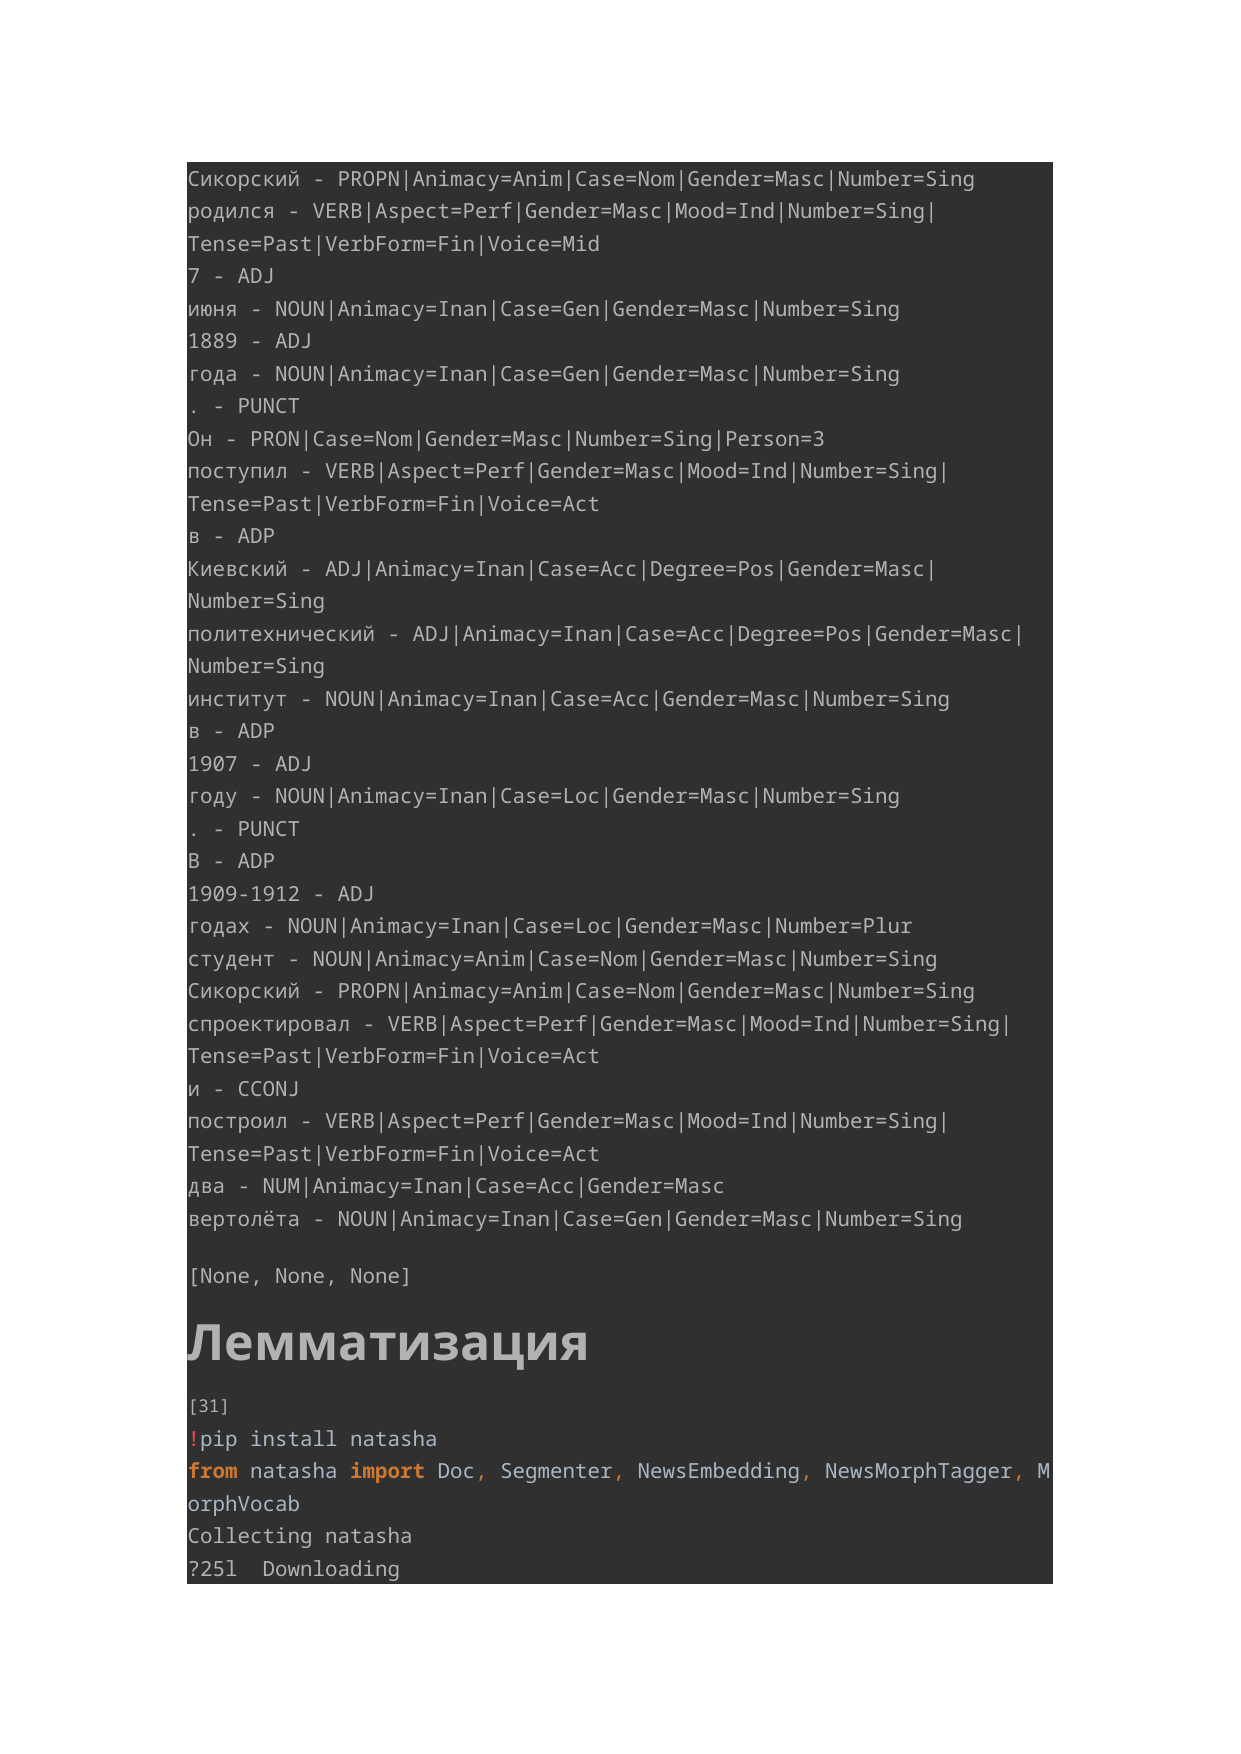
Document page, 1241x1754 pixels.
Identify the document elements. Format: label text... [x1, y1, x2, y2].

text Сикорский - PROPN|Animacy=Anim|Case=Nom|Gender=Masc|Number=Sing родился - VERB|Aspect=Perf|Gender=Masc|Mood=Ind|Number=Sing|Tense=Past|VerbForm=Fin|Voice=Mid 7 - ADJ июня - NOUN|Animacy=Inan|Case=Gen|Gender=Masc|Number=Sing 1889 - ADJ года - NOUN|Animacy=Inan|Case=Gen|Gender=Masc|Number=Sing . - PUNCT Он - PRON|Case=Nom|Gender=Masc|Number=Sing|Person=3 поступил - VERB|Aspect=Perf|Gender=Masc|Mood=Ind|Number=Sing|Tense=Past|VerbForm=Fin|Voice=Act в - ADP Киевский - ADJ|Animacy=Inan|Case=Acc|Degree=Pos|Gender=Masc|Number=Sing политехнический - ADJ|Animacy=Inan|Case=Acc|Degree=Pos|Gender=Masc|Number=Sing институт - NOUN|Animacy=Inan|Case=Acc|Gender=Masc|Number=Sing в - ADP 1907 - ADJ году - NOUN|Animacy=Inan|Case=Loc|Gender=Masc|Number=Sing . - PUNCT В - ADP 1909-1912 - ADJ годах - NOUN|Animacy=Inan|Case=Loc|Gender=Masc|Number=Plur студент - NOUN|Animacy=Anim|Case=Nom|Gender=Masc|Number=Sing Сикорский - PROPN|Animacy=Anim|Case=Nom|Gender=Masc|Number=Sing спроектировал - VERB|Aspect=Perf|Gender=Masc|Mood=Ind|Number=Sing|Tense=Past|VerbForm=Fin|Voice=Act и - CCONJ построил - VERB|Aspect=Perf|Gender=Masc|Mood=Ind|Number=Sing|Tense=Past|VerbForm=Fin|Voice=Act два - NUM|Animacy=Inan|Case=Acc|Gender=Masc вертолёта - NOUN|Animacy=Inan|Case=Gen|Gender=Masc|Number=Sing [187, 162, 1053, 1234]
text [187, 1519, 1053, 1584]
text [31] [187, 1389, 1053, 1422]
text !pip install natasha from natasha import Doc, Segmenter, NewsEmbedding, NewsMorphTagger, MorphVocab [187, 1422, 1053, 1519]
text Лемматизация [187, 1292, 1053, 1389]
text [None, None, None] [187, 1259, 1053, 1292]
